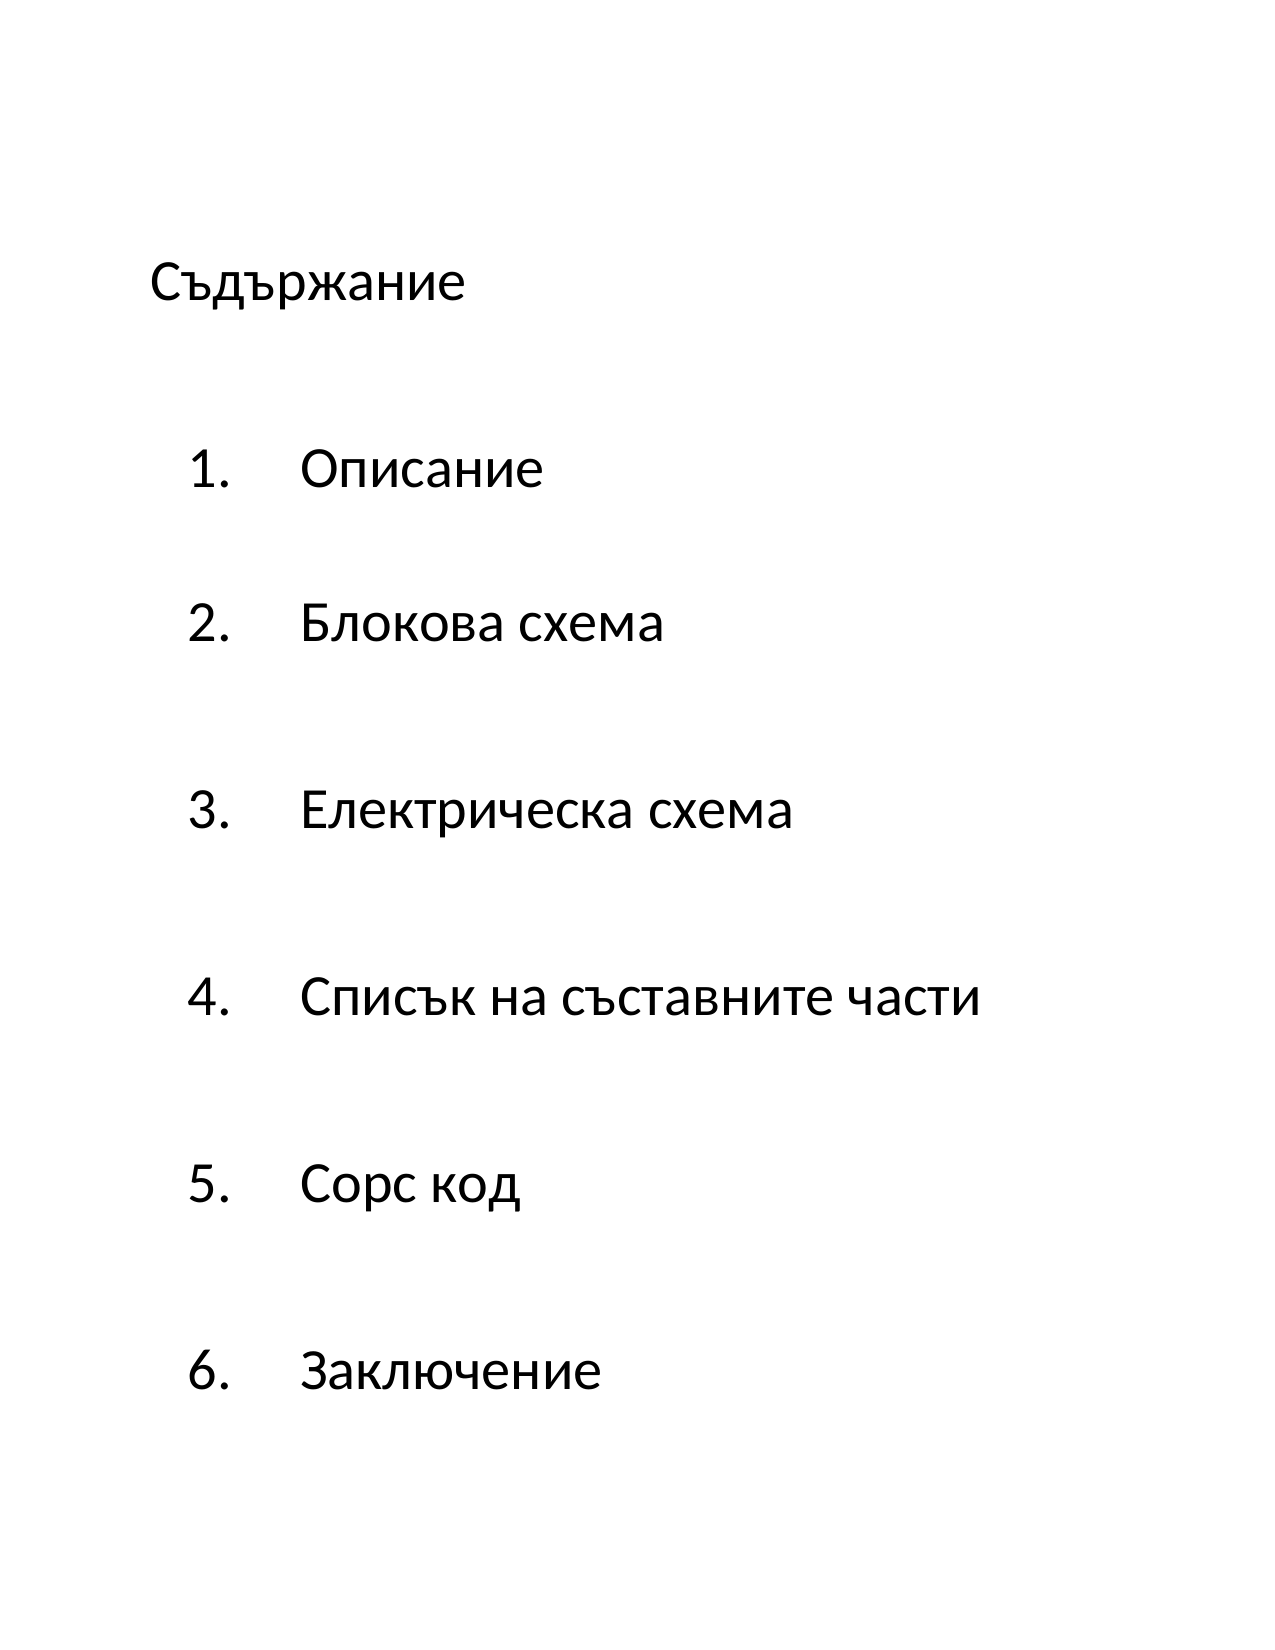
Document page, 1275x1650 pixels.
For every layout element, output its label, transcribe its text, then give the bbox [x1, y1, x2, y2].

list Заключение [187, 1333, 1125, 1404]
list Списък на съставните части [187, 958, 1125, 1030]
list Описание [187, 431, 1125, 502]
list Блокова схема [187, 584, 1125, 656]
list Електрическа схема [187, 771, 1125, 843]
text Съдържание [150, 243, 1125, 315]
list Сорс код [187, 1146, 1125, 1217]
